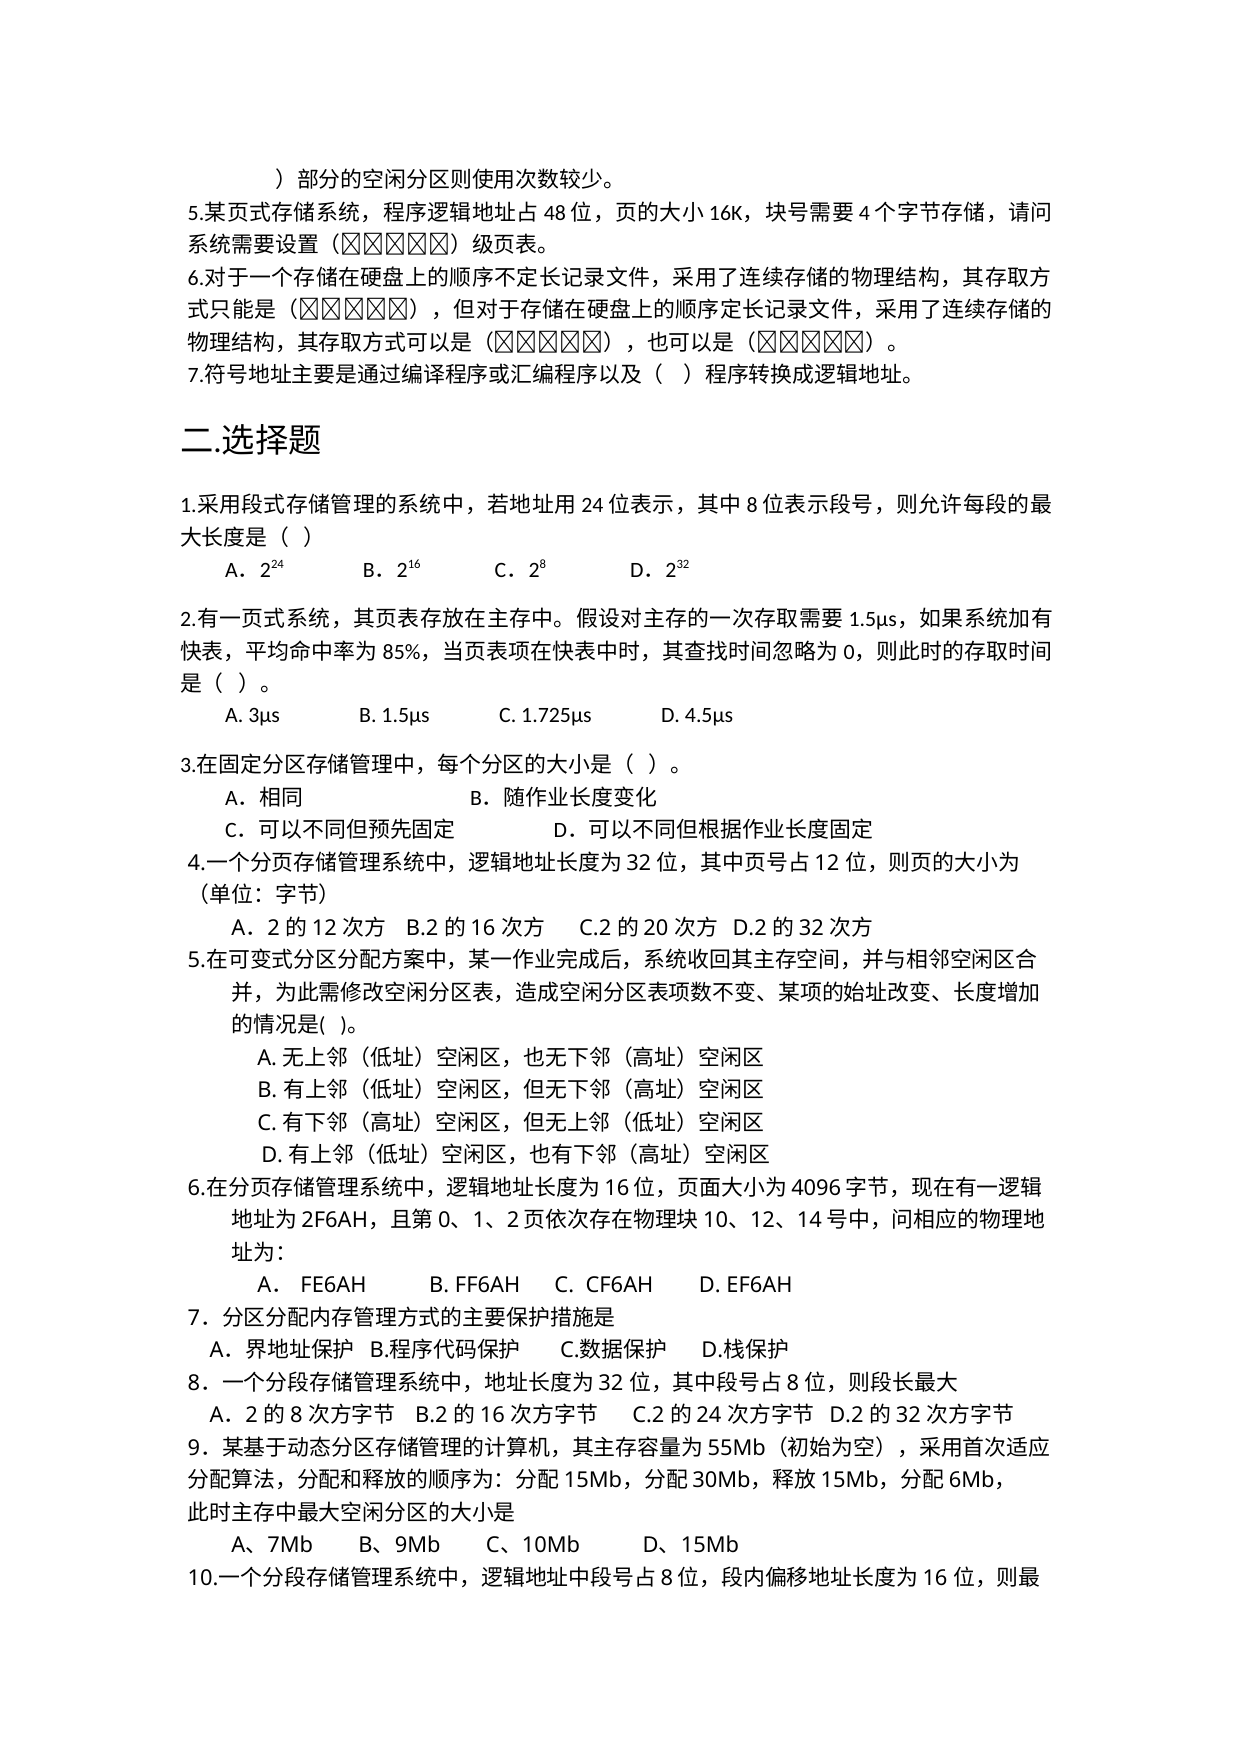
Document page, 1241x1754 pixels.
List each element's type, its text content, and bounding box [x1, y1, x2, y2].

text 7.符号地址主要是通过编译程序或汇编程序以及（ ）程序转换成逻辑地址。 [187, 357, 1053, 389]
text C. 有下邻（高址）空闲区，但无上邻（低址）空闲区 [235, 1104, 1053, 1137]
text 7．分区分配内存管理方式的主要保护措施是 [187, 1299, 1053, 1332]
text 6.对于一个存储在硬盘上的顺序不定长记录文件，采用了连续存储的物理结构，其存取方式只能是（），但对于存储在硬盘上的顺序定长记录文件，采用了连续存储的物理结构，其存取方式可以是（），也可以是（）。 [187, 259, 1053, 357]
text D. 有上邻（低址）空闲区，也有下邻（高址）空闲区 [250, 1137, 1053, 1169]
text A．224 B．216 C．28 D．232 [225, 552, 1053, 584]
text A．界地址保护 B.程序代码保护 C.数据保护 D.栈保护 [187, 1332, 1053, 1364]
text B. 有上邻（低址）空闲区，但无下邻（高址）空闲区 [235, 1072, 1053, 1104]
list FE6AH B. FF6AH C. CF6AH D. EF6AH [257, 1267, 1053, 1299]
text 2.有一页式系统，其页表存放在主存中。假设对主存的一次存取需要1.5μs，如果系统加有快表，平均命中率为85%，当页表项在快表中时，其查找时间忽略为0，则此时的存取时间是（ ）。 [180, 601, 1053, 698]
text 4.一个分页存储管理系统中，逻辑地址长度为32 位，其中页号占12 位，则页的大小为（单位：字节） [187, 844, 1053, 909]
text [187, 1559, 1053, 1592]
text 9．某基于动态分区存储管理的计算机，其主存容量为55Mb（初始为空），采用首次适应分配算法，分配和释放的顺序为：分配15Mb，分配30Mb，释放15Mb，分配6Mb， [187, 1429, 1053, 1494]
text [187, 162, 1053, 194]
text A. 无上邻（低址）空闲区，也无下邻（高址）空闲区 [235, 1039, 1053, 1072]
text A、7Mb B、9Mb C、10Mb D、15Mb [187, 1527, 1053, 1559]
text 5.在可变式分区分配方案中，某一作业完成后，系统收回其主存空间，并与相邻空闲区合并，为此需修改空闲分区表，造成空闲分区表项数不变、某项的始址改变、长度增加的情况是( )。 [187, 942, 1053, 1039]
text 此时主存中最大空闲分区的大小是 [187, 1494, 1053, 1527]
text 5.某页式存储系统，程序逻辑地址占48位，页的大小16K，块号需要4个字节存储，请问系统需要设置（）级页表。 [187, 194, 1053, 259]
text A．2 的8 次方字节 B.2 的16 次方字节 C.2 的24 次方字节 D.2 的32 次方字节 [187, 1397, 1053, 1429]
text 8．一个分段存储管理系统中，地址长度为32 位，其中段号占8 位，则段长最大 [187, 1364, 1053, 1397]
text 6.在分页存储管理系统中，逻辑地址长度为16位，页面大小为4096字节，现在有一逻辑地址为2F6AH，且第0、1、2页依次存在物理块10、12、14号中，问相应的物理地址为： [187, 1169, 1053, 1267]
text C．可以不同但预先固定 D．可以不同但根据作业长度固定 [225, 812, 1053, 844]
text A．2 的12 次方 B.2 的16 次方 C.2 的20 次方 D.2 的32 次方 [187, 909, 1053, 942]
text 二.选择题 [180, 406, 1053, 471]
text 3.在固定分区存储管理中，每个分区的大小是（ ）。 [180, 747, 1053, 779]
text A. 3μs B. 1.5μs C. 1.725μs D. 4.5μs [225, 698, 1053, 731]
text 1.采用段式存储管理的系统中，若地址用24位表示，其中8位表示段号，则允许每段的最大长度是（ ） [180, 487, 1053, 552]
text A．相同 B．随作业长度变化 [225, 779, 1053, 812]
